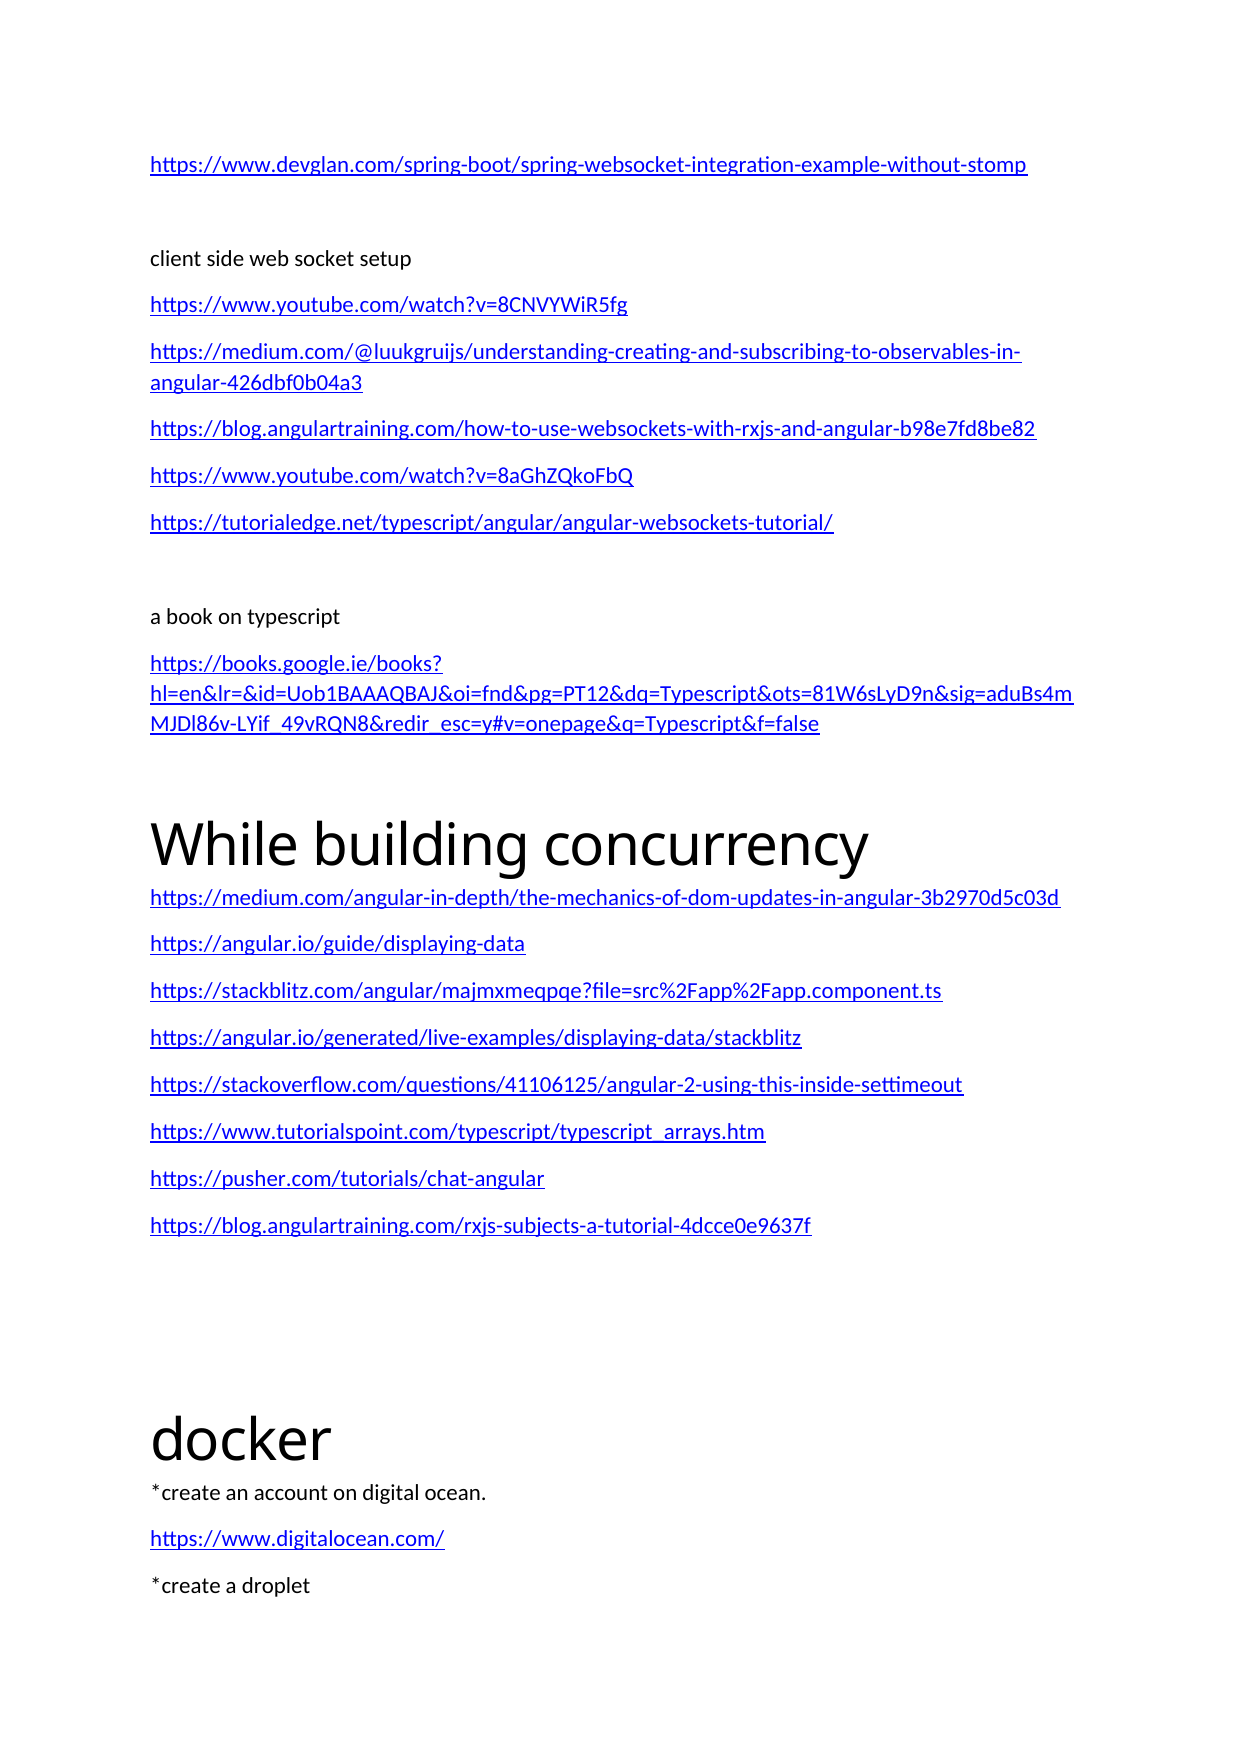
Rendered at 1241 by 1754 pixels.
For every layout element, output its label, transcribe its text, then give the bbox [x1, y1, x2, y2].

text https://tutorialedge.net/typescript/angular/angular-websockets-tutorial/ [150, 508, 1090, 536]
text https://www.devglan.com/spring-boot/spring-websocket-integration-example-without-stomp [150, 150, 1090, 178]
text https://stackblitz.com/angular/majmxmeqpqe?file=src%2Fapp%2Fapp.component.ts [150, 976, 1090, 1004]
text https://www.tutorialspoint.com/typescript/typescript_arrays.htm [150, 1117, 1090, 1145]
text *create a droplet [150, 1571, 1090, 1599]
title While building concurrency [150, 803, 1090, 883]
text *create an account on digital ocean. [150, 1478, 1090, 1506]
text client side web socket setup [150, 244, 1090, 272]
text a book on typescript [150, 602, 1090, 630]
text https://stackoverflow.com/questions/41106125/angular-2-using-this-inside-settimeout [150, 1070, 1090, 1098]
text https://medium.com/@luukgruijs/understanding-creating-and-subscribing-to-observables-in-angular-426dbf0b04a3 [150, 337, 1090, 396]
title docker [150, 1398, 1090, 1478]
text https://blog.angulartraining.com/rxjs-subjects-a-tutorial-4dcce0e9637f [150, 1211, 1090, 1239]
text https://www.digitalocean.com/ [150, 1524, 1090, 1553]
text https://books.google.ie/books?hl=en&lr=&id=Uob1BAAAQBAJ&oi=fnd&pg=PT12&dq=Typescript&ots=81W6sLyD9n&sig=aduBs4mMJDl86v-LYif_49vRQN8&redir_esc=y#v=onepage&q=Typescript&f=false [150, 649, 1090, 737]
text https://www.youtube.com/watch?v=8aGhZQkoFbQ [150, 461, 1090, 489]
text https://pusher.com/tutorials/chat-angular [150, 1164, 1090, 1192]
text https://www.youtube.com/watch?v=8CNVYWiR5fg [150, 291, 1090, 319]
text https://angular.io/generated/live-examples/displaying-data/stackblitz [150, 1023, 1090, 1051]
text https://blog.angulartraining.com/how-to-use-websockets-with-rxjs-and-angular-b98e7fd8be82 [150, 414, 1090, 443]
text https://medium.com/angular-in-depth/the-mechanics-of-dom-updates-in-angular-3b2970d5c03d [150, 883, 1090, 911]
text https://angular.io/guide/displaying-data [150, 929, 1090, 957]
